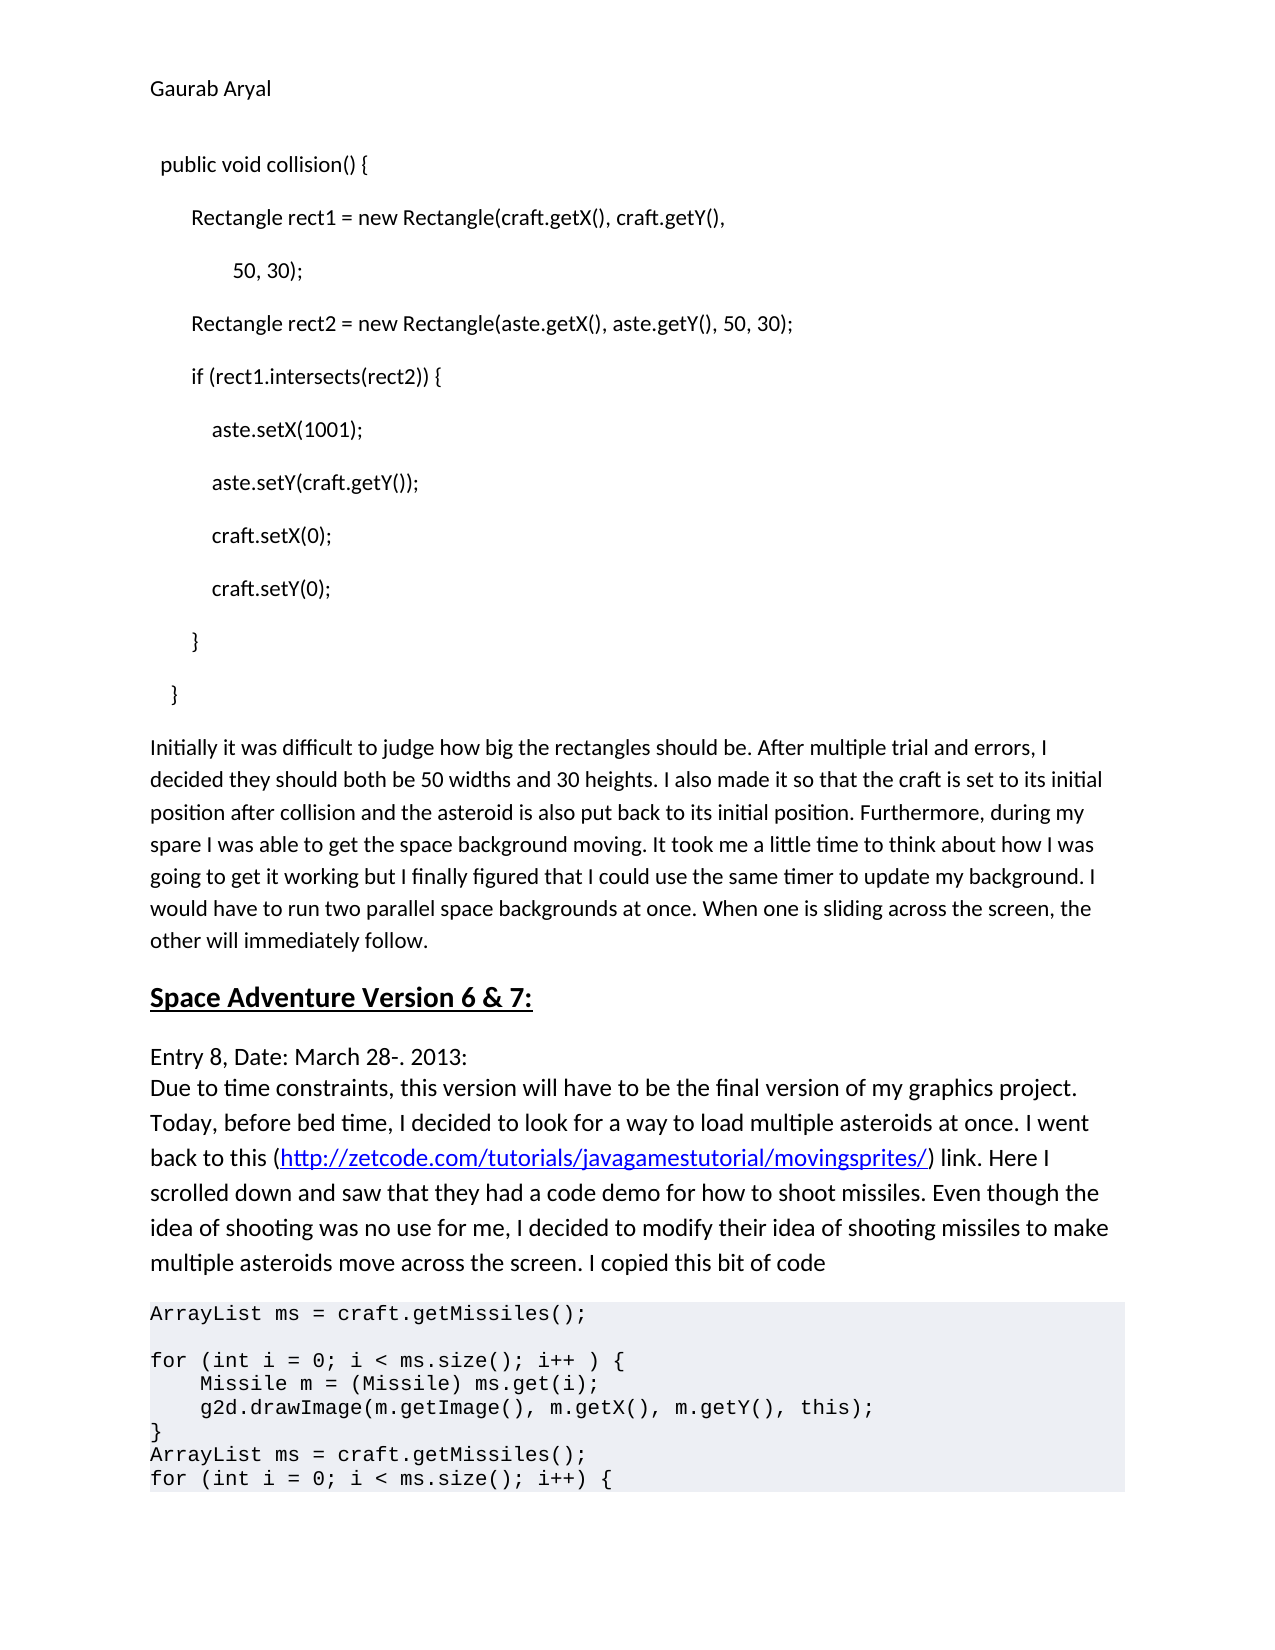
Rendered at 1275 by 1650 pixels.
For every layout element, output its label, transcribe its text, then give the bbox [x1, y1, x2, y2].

text if (rect1.intersects(rect2)) { [150, 362, 1125, 390]
text } [150, 680, 1125, 708]
text Space Adventure Version 6 & 7: [150, 979, 1125, 1015]
text for (int i = 0; i < ms.size(); i++) { [150, 1468, 1125, 1492]
text g2d.drawImage(m.getImage(), m.getX(), m.getY(), this); [150, 1397, 1125, 1421]
text ArrayList ms = craft.getMissiles(); [150, 1302, 1125, 1326]
text } [150, 627, 1125, 655]
text ArrayList ms = craft.getMissiles(); [150, 1444, 1125, 1468]
text Entry 8, Date: March 28-. 2013: [150, 1041, 1125, 1072]
text Rectangle rect1 = new Rectangle(craft.getX(), craft.getY(), [150, 203, 1125, 231]
text craft.setY(0); [150, 574, 1125, 602]
text aste.setX(1001); [150, 415, 1125, 443]
text } [150, 1421, 1125, 1444]
text public void collision() { [150, 150, 1125, 178]
text Due to time constraints, this version will have to be the final version of my graphics project. Today, before bed time, I decided to look for a way to load multiple asteroids at once. I went back to this (http://zetcode.com/tutorials/javagamestutorial/movingsprites/) link. Here I scrolled down and saw that they had a code demo for how to shoot missiles. Even though the idea of shooting was no use for me, I decided to modify their idea of shooting missiles to make multiple asteroids move across the screen. I copied this bit of code [150, 1072, 1125, 1277]
text 50, 30); [150, 256, 1125, 284]
text for (int i = 0; i < ms.size(); i++ ) { [150, 1350, 1125, 1373]
text Initially it was difficult to judge how big the rectangles should be. After multiple trial and errors, I decided they should both be 50 widths and 30 heights. I also made it so that the craft is set to its initial position after collision and the asteroid is also put back to its initial position. Furthermore, during my spare I was able to get the space background moving. It took me a little time to think about how I was going to get it working but I finally figured that I could use the same timer to update my background. I would have to run two parallel space backgrounds at once. When one is sliding across the screen, the other will immediately follow. [150, 733, 1125, 954]
text craft.setX(0); [150, 521, 1125, 549]
text Missile m = (Missile) ms.get(i); [150, 1373, 1125, 1397]
text Rectangle rect2 = new Rectangle(aste.getX(), aste.getY(), 50, 30); [150, 309, 1125, 337]
text aste.setY(craft.getY()); [150, 468, 1125, 496]
